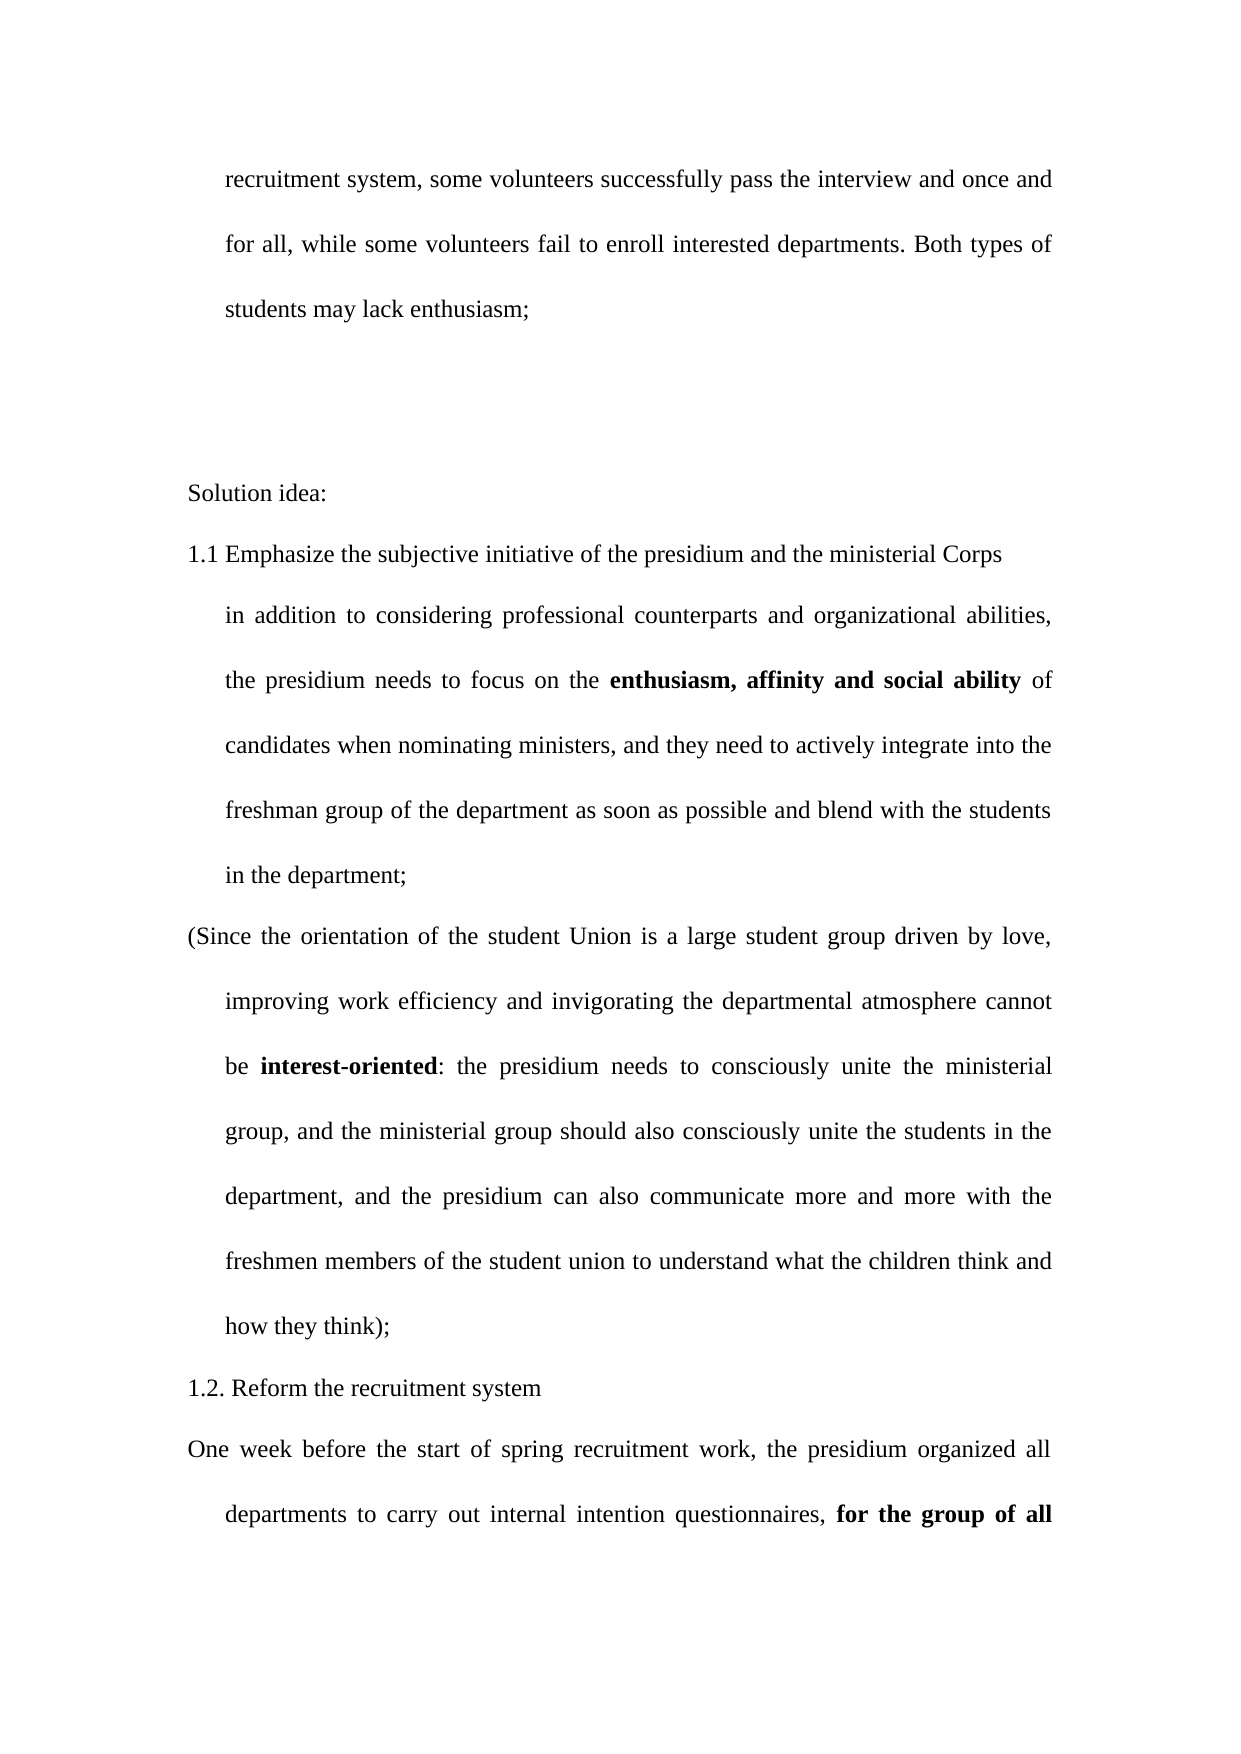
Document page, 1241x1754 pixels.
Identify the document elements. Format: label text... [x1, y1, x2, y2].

text Solution idea: [187, 476, 1053, 508]
text (Since the orientation of the student Union is a large student group driven by love, improving work efficiency and invigorating the departmental atmosphere cannot be interest-oriented: the presidium needs to consciously unite the ministerial group, and the ministerial group should also consciously unite the students in the department, and the presidium can also communicate more and more with the freshmen members of the student union to understand what the children think and how they think); [187, 919, 1053, 1342]
list in addition to considering professional counterparts and organizational abilities, the presidium needs to focus on the enthusiasm, affinity and social ability of candidates when nominating ministers, and they need to actively integrate into the freshman group of the department as soon as possible and blend with the students in the department; [225, 598, 1053, 891]
list Emphasize the subjective initiative of the presidium and the ministerial Corps [187, 537, 1053, 569]
text 1.2. Reform the recruitment system [187, 1371, 1053, 1403]
